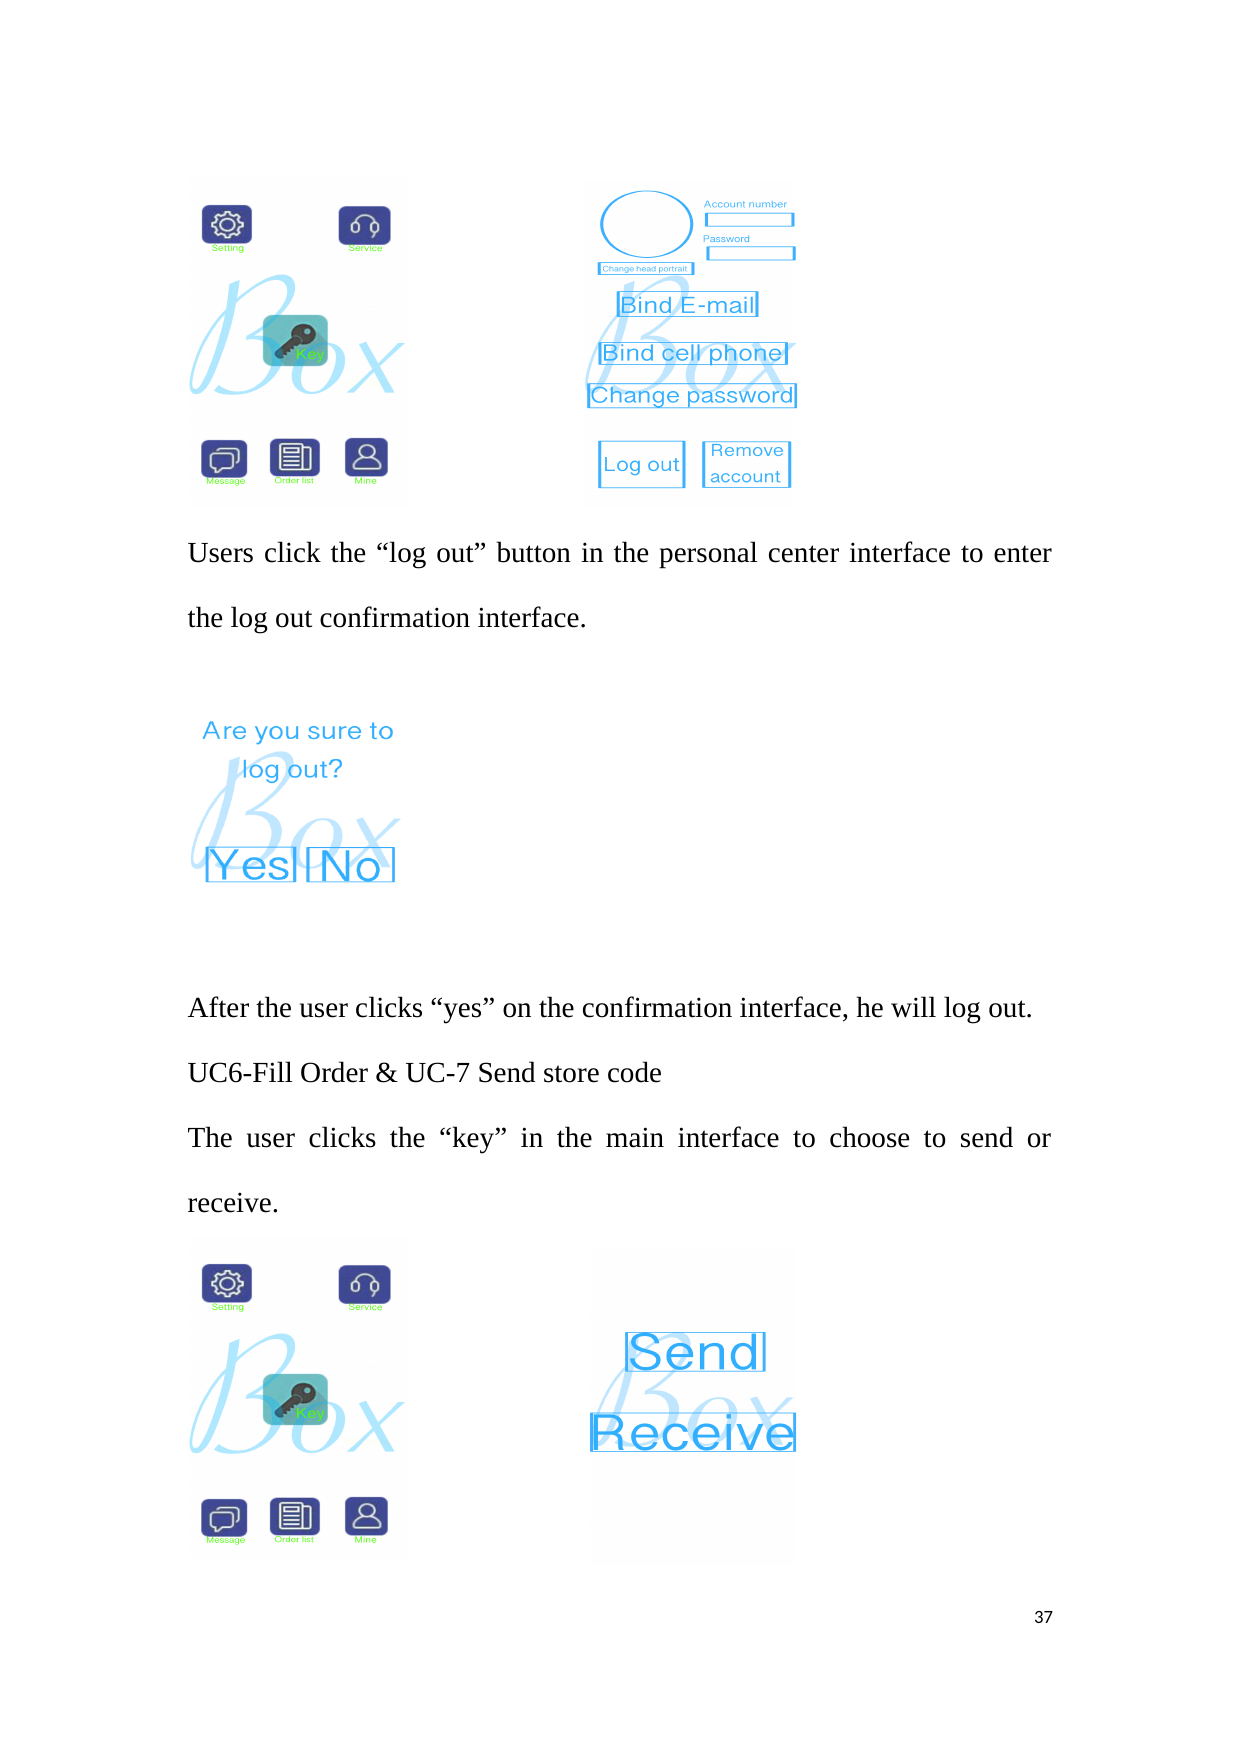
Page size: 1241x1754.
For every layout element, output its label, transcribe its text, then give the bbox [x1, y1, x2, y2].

text UC6-Fill Order & UC-7 Send store code [187, 1039, 1053, 1104]
text The user clicks the “key” in the main interface to choose to send or receive. [187, 1104, 1053, 1234]
text After the user clicks “yes” on the confirmation interface, he will log out. [187, 974, 1053, 1039]
picture [187, 175, 408, 506]
picture [589, 1248, 797, 1565]
picture [582, 181, 798, 506]
text Users click the “log out” button in the personal center interface to enter the log out confirmation interface. [187, 519, 1053, 649]
picture [187, 649, 403, 975]
picture [187, 1234, 408, 1565]
